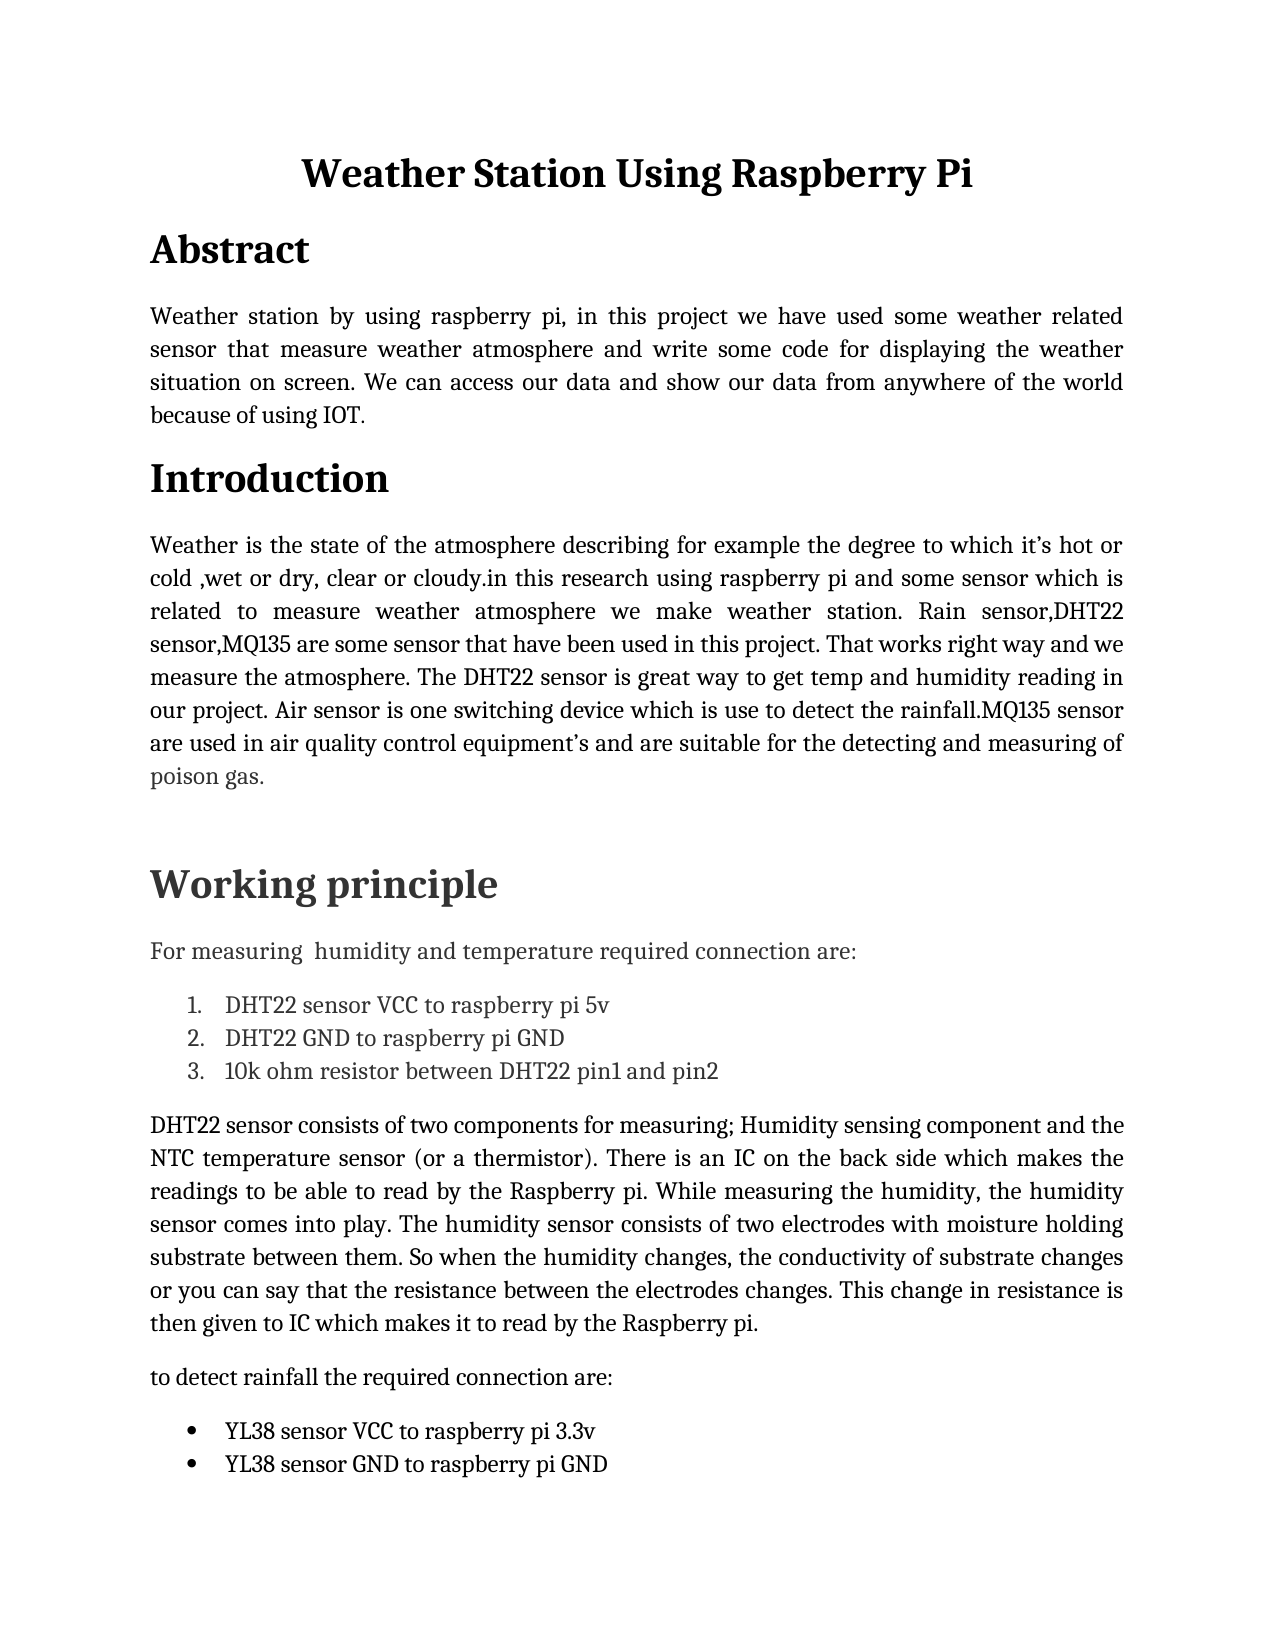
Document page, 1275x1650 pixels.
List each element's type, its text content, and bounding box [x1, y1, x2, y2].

list YL38 sensor VCC to raspberry pi 3.3v [187, 1417, 1125, 1446]
text to detect rainfall the required connection are: [150, 1363, 1125, 1392]
list DHT22 GND to raspberry pi GND [187, 1024, 1125, 1053]
text Abstract [150, 226, 1125, 274]
text Weather station by using raspberry pi, in this project we have used some weather related sensor that measure weather atmosphere and write some code for displaying the weather situation on screen. We can access our data and show our data from anywhere of the world because of using IOT. [150, 302, 1125, 430]
text For measuring humidity and temperature required connection are: [150, 937, 1125, 966]
text Working principle [150, 861, 1125, 909]
text Introduction [150, 455, 1125, 503]
text Weather is the state of the atmosphere describing for example the degree to which it’s hot or cold ,wet or dry, clear or cloudy.in this research using raspberry pi and some sensor which is related to measure weather atmosphere we make weather station. Rain sensor,DHT22 sensor,MQ135 are some sensor that have been used in this project. That works right way and we measure the atmosphere. The DHT22 sensor is great way to get temp and humidity reading in our project. Air sensor is one switching device which is use to detect the rainfall.MQ135 sensor are used in air quality control equipment’s and are suitable for the detecting and measuring of poison gas. [150, 531, 1125, 791]
list YL38 sensor GND to raspberry pi GND [187, 1450, 1125, 1479]
list 10k ohm resistor between DHT22 pin1 and pin2 [187, 1057, 1125, 1086]
text DHT22 sensor consists of two components for measuring; Humidity sensing component and the NTC temperature sensor (or a thermistor). There is an IC on the back side which makes the readings to be able to read by the Raspberry pi. While measuring the humidity, the humidity sensor comes into play. The humidity sensor consists of two electrodes with moisture holding substrate between them. So when the humidity changes, the conductivity of substrate changes or you can say that the resistance between the electrodes changes. This change in resistance is then given to IC which makes it to read by the Raspberry pi. [150, 1111, 1125, 1338]
list DHT22 sensor VCC to raspberry pi 5v [187, 991, 1125, 1020]
text Weather Station Using Raspberry Pi [150, 150, 1125, 198]
